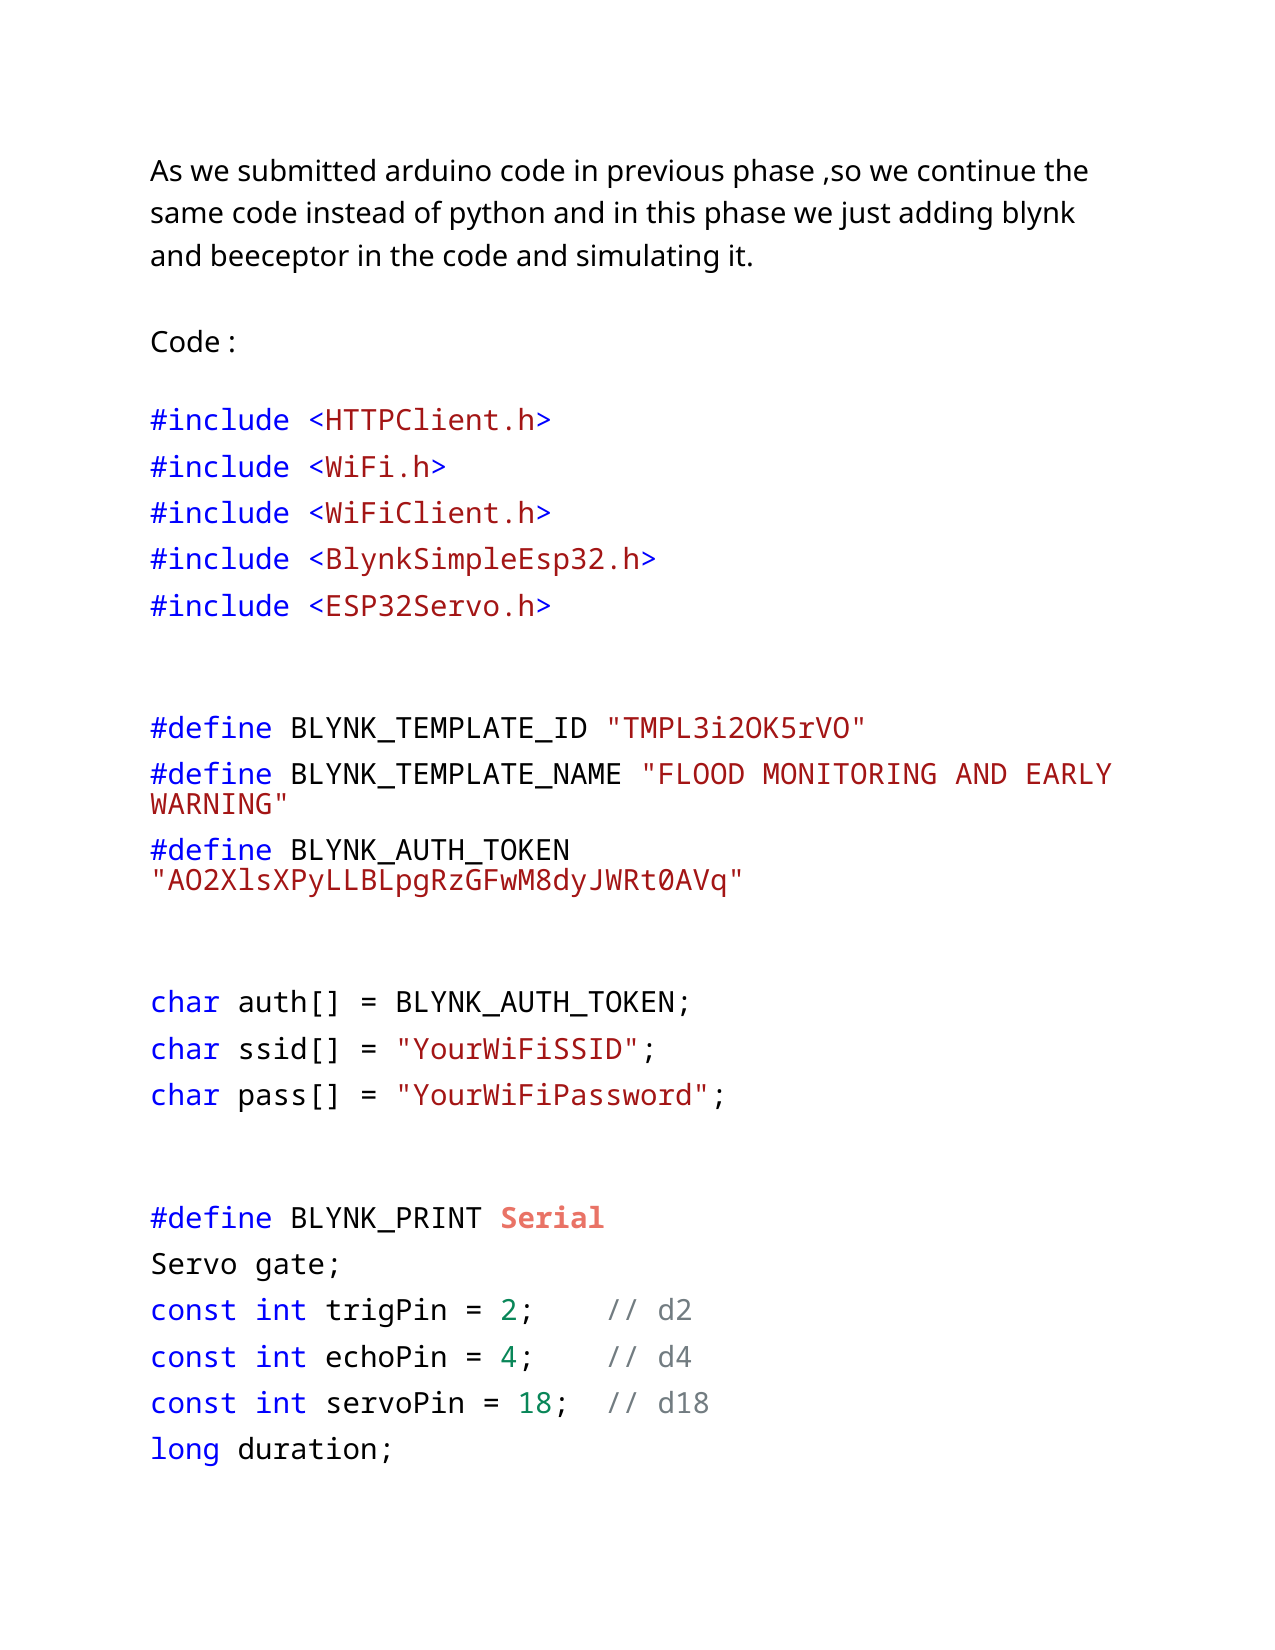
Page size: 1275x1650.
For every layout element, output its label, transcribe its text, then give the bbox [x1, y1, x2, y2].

text #define BLYNK_TEMPLATE_NAME "FLOOD MONITORING AND EARLY WARNING" [150, 761, 1125, 820]
text char pass[] = "YourWiFiPassword"; [150, 1082, 1125, 1112]
text char ssid[] = "YourWiFiSSID"; [150, 1036, 1125, 1065]
text Code : [150, 321, 1125, 361]
text const int trigPin = 2; // d2 [150, 1297, 1125, 1327]
text #define BLYNK_AUTH_TOKEN "AO2XlsXPyLLBLpgRzGFwM8dyJWRt0AVq" [150, 837, 1125, 896]
text const int echoPin = 4; // d4 [150, 1343, 1125, 1373]
text #include <WiFi.h> [150, 453, 1125, 483]
text #include <BlynkSimpleEsp32.h> [150, 546, 1125, 576]
text long duration; [150, 1436, 1125, 1466]
text const int servoPin = 18; // d18 [150, 1390, 1125, 1419]
text #define BLYNK_PRINT Serial [150, 1204, 1125, 1234]
text #define BLYNK_TEMPLATE_ID "TMPL3i2OK5rVO" [150, 715, 1125, 744]
text As we submitted arduino code in previous phase ,so we continue the same code instead of python and in this phase we just adding blynk and beeceptor in the code and simulating it. [150, 150, 1125, 275]
text char auth[] = BLYNK_AUTH_TOKEN; [150, 989, 1125, 1019]
text #include <ESP32Servo.h> [150, 592, 1125, 622]
text #include <WiFiClient.h> [150, 499, 1125, 529]
text #include <HTTPClient.h> [150, 407, 1125, 437]
text Servo gate; [150, 1251, 1125, 1280]
